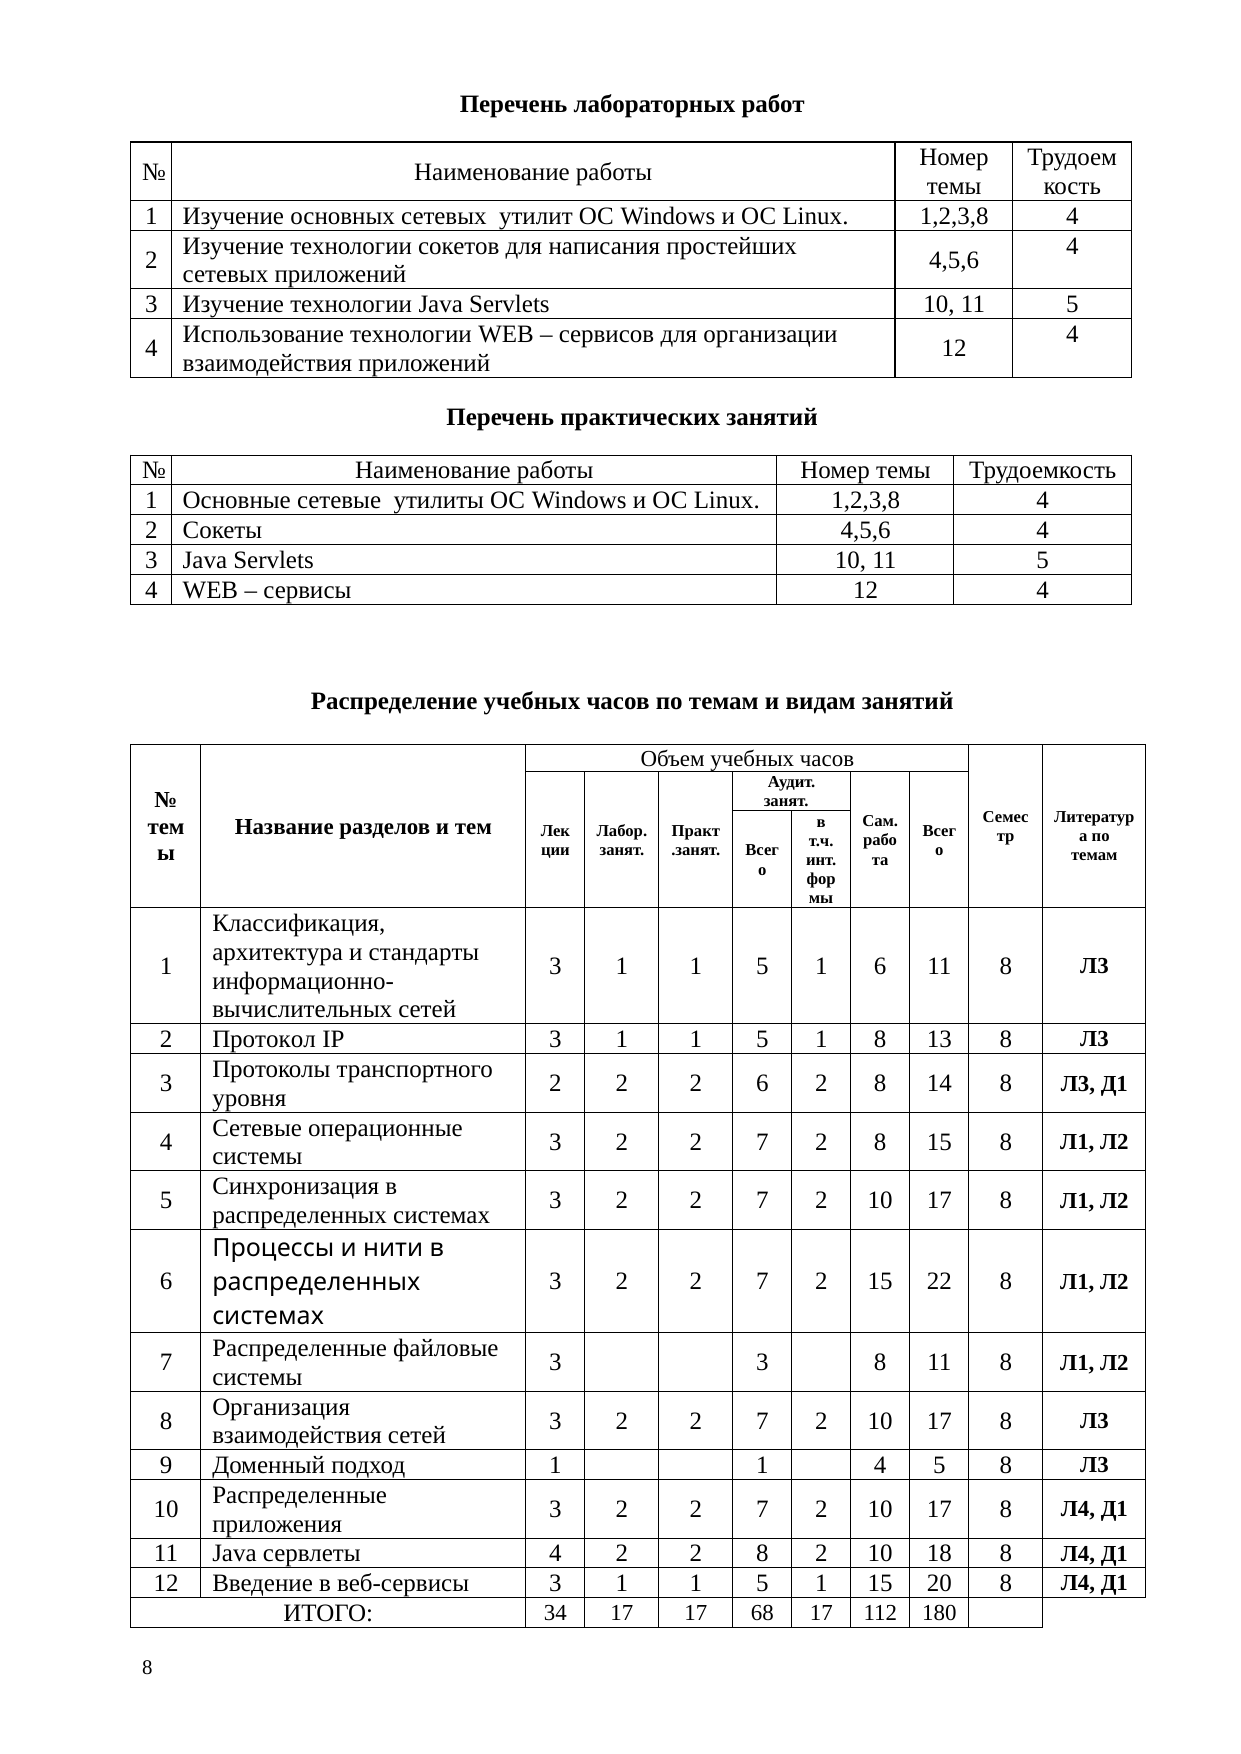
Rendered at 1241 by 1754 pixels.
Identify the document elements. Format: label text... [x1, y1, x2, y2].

table_cell 2 [585, 1113, 658, 1170]
table_cell в т.ч. инт.формы [792, 811, 850, 907]
table_cell 2 [659, 1480, 732, 1537]
table_cell 15 [851, 1230, 909, 1332]
table_cell 4,5,6 [896, 231, 1012, 288]
table_cell 17 [792, 1598, 850, 1627]
table_cell 17 [910, 1171, 968, 1229]
table_cell 1 [792, 1024, 850, 1053]
table_cell 2 [585, 1171, 658, 1229]
table_header Семестр [969, 745, 1042, 907]
table_cell WEB – сервисы [172, 575, 776, 603]
table_cell [659, 1450, 732, 1479]
table_cell Сам. работа [851, 772, 909, 907]
table_cell Л1, Л2 [1043, 1230, 1145, 1332]
table_cell 8 [131, 1392, 200, 1449]
table_cell Java сервлеты [201, 1539, 525, 1567]
table_cell 8 [969, 1230, 1042, 1332]
table_cell 4 [1013, 231, 1131, 288]
table_header Название разделов и тем [201, 745, 525, 907]
table_cell 15 [851, 1568, 909, 1597]
table_cell 5 [733, 1024, 791, 1053]
text Распределение учебных часов по темам и видам занятий [142, 686, 1122, 715]
table_cell 8 [969, 1171, 1042, 1229]
table_cell 4 [131, 319, 171, 377]
table_cell Л4, Д1 [1043, 1568, 1145, 1597]
table_cell 10 [851, 1480, 909, 1537]
table_cell 5 [954, 545, 1131, 574]
table_cell Изучение основных сетевых утилит ОС Windows и ОС Linux. [172, 201, 894, 230]
table_cell 5 [733, 908, 791, 1023]
table_cell [585, 1450, 658, 1479]
table_cell 1 [659, 1568, 732, 1597]
table_cell 1 [733, 1450, 791, 1479]
table_cell Распределенные файловые системы [201, 1333, 525, 1391]
table_cell 4 [1013, 319, 1131, 377]
table_cell [969, 1598, 1042, 1627]
table_cell 4 [526, 1539, 584, 1567]
table_cell 2 [659, 1113, 732, 1170]
table_cell 5 [733, 1568, 791, 1597]
table_cell 2 [792, 1113, 850, 1170]
table_cell 8 [851, 1024, 909, 1053]
table_cell Синхронизация в распределенных системах [201, 1171, 525, 1229]
table_cell 8 [851, 1333, 909, 1391]
table_cell Сокеты [172, 515, 776, 544]
table_cell 11 [910, 908, 968, 1023]
table_header Номер темы [896, 143, 1012, 200]
table_cell 7 [733, 1392, 791, 1449]
table_cell Л4, Д1 [1043, 1480, 1145, 1537]
table_cell 20 [910, 1568, 968, 1597]
table_cell Протоколы транспортного уровня [201, 1054, 525, 1112]
table_cell Основные сетевые утилиты ОС Windows и ОС Linux. [172, 485, 776, 514]
table_cell 7 [733, 1480, 791, 1537]
table_cell 4 [1013, 201, 1131, 230]
table_cell 12 [131, 1568, 200, 1597]
table_cell 10, 11 [777, 545, 953, 574]
table_cell 4 [131, 575, 171, 603]
table_cell 8 [969, 1024, 1042, 1053]
table_cell 1 [659, 908, 732, 1023]
table_cell 4 [131, 1113, 200, 1170]
table_cell 13 [910, 1024, 968, 1053]
table_cell 34 [526, 1598, 584, 1627]
table_cell 2 [792, 1054, 850, 1112]
table_cell ИТОГО: [131, 1598, 525, 1627]
table_cell Доменный подход [201, 1450, 525, 1479]
table_cell 10 [131, 1480, 200, 1537]
table_cell Классификация, архитектура и стандарты информационно-вычислительных сетей [201, 908, 525, 1023]
table_cell 1 [585, 1024, 658, 1053]
table_cell 8 [851, 1054, 909, 1112]
table_cell 1,2,3,8 [896, 201, 1012, 230]
table_cell 4 [954, 485, 1131, 514]
table_cell 6 [131, 1230, 200, 1332]
table_cell Лабор. занят. [585, 772, 658, 907]
table_cell 3 [526, 1392, 584, 1449]
table_cell 8 [969, 1539, 1042, 1567]
table_cell 8 [969, 1450, 1042, 1479]
table_cell Аудит. занят. [733, 772, 850, 810]
table_cell Организация взаимодействия сетей [201, 1392, 525, 1449]
table_cell 6 [851, 908, 909, 1023]
table_cell 2 [659, 1539, 732, 1567]
table_cell 2 [131, 231, 171, 288]
table_cell 17 [910, 1480, 968, 1537]
table_cell Л3 [1043, 1024, 1145, 1053]
table_cell 68 [733, 1598, 791, 1627]
table_cell 15 [910, 1113, 968, 1170]
table_cell 4 [851, 1450, 909, 1479]
table_cell 2 [792, 1230, 850, 1332]
table_cell Л3 [1043, 1392, 1145, 1449]
table_cell 7 [733, 1171, 791, 1229]
table_cell 2 [792, 1171, 850, 1229]
table_cell 8 [969, 1480, 1042, 1537]
table_header Номер темы [777, 456, 953, 484]
table_cell 1 [585, 908, 658, 1023]
table_cell Л1, Л2 [1043, 1171, 1145, 1229]
table_cell 1 [585, 1568, 658, 1597]
table_cell 4,5,6 [777, 515, 953, 544]
table_cell 1 [659, 1024, 732, 1053]
table_cell 8 [969, 908, 1042, 1023]
table_cell 3 [526, 1171, 584, 1229]
table_cell [659, 1333, 732, 1391]
table_cell 2 [792, 1392, 850, 1449]
table_cell 3 [131, 545, 171, 574]
table_cell 8 [969, 1333, 1042, 1391]
table_cell 17 [659, 1598, 732, 1627]
table_cell 8 [733, 1539, 791, 1567]
table_header Трудоемкость [954, 456, 1131, 484]
table_cell Л1, Л2 [1043, 1113, 1145, 1170]
table_cell 3 [526, 1113, 584, 1170]
table_cell Л4, Д1 [1043, 1539, 1145, 1567]
table_cell 9 [131, 1450, 200, 1479]
table_cell 1,2,3,8 [777, 485, 953, 514]
table_cell 1 [131, 908, 200, 1023]
table_cell Лекции [526, 772, 584, 907]
table_cell 5 [910, 1450, 968, 1479]
table_cell Практ.занят. [659, 772, 732, 907]
table_cell Процессы и нити в распределенных системах [201, 1230, 525, 1332]
table_cell Сетевые операционные системы [201, 1113, 525, 1170]
table_cell 3 [526, 1480, 584, 1537]
table_cell 2 [659, 1392, 732, 1449]
table_header Наименование работы [172, 143, 894, 200]
table_header № [131, 456, 171, 484]
table_cell 10 [851, 1539, 909, 1567]
table_cell 22 [910, 1230, 968, 1332]
table_cell 11 [910, 1333, 968, 1391]
subtitle Перечень практических занятий [142, 402, 1122, 431]
table_cell Изучение технологии сокетов для написания простейших сетевых приложений [172, 231, 894, 288]
table_cell 3 [526, 908, 584, 1023]
table_cell Java Servlets [172, 545, 776, 574]
table_header Литература по темам [1043, 745, 1145, 907]
table_cell 5 [131, 1171, 200, 1229]
table_header № [131, 143, 171, 200]
table_cell 14 [910, 1054, 968, 1112]
table_header Объем учебных часов [526, 745, 968, 771]
subtitle Перечень лабораторных работ [142, 89, 1122, 117]
table_cell 2 [526, 1054, 584, 1112]
table_cell 112 [851, 1598, 909, 1627]
table_cell Л1, Л2 [1043, 1333, 1145, 1391]
table_cell 1 [131, 485, 171, 514]
table_cell 17 [910, 1392, 968, 1449]
table_cell 4 [954, 515, 1131, 544]
table_cell Л3 [1043, 908, 1145, 1023]
table_cell 10 [851, 1392, 909, 1449]
table_cell 8 [969, 1568, 1042, 1597]
table_cell [585, 1333, 658, 1391]
table_cell 3 [733, 1333, 791, 1391]
table_header № темы [131, 745, 200, 907]
table_cell Распределенные приложения [201, 1480, 525, 1537]
table_cell 2 [585, 1480, 658, 1537]
table_cell 17 [585, 1598, 658, 1627]
table_cell 180 [910, 1598, 968, 1627]
table_cell 18 [910, 1539, 968, 1567]
table_cell 8 [969, 1113, 1042, 1170]
table_header Наименование работы [172, 456, 776, 484]
table_cell Протокол IP [201, 1024, 525, 1053]
table_cell 3 [526, 1230, 584, 1332]
table_cell 11 [131, 1539, 200, 1567]
table_cell 10 [851, 1171, 909, 1229]
table_cell 3 [131, 289, 171, 318]
table_cell 7 [733, 1230, 791, 1332]
table_cell 4 [954, 575, 1131, 603]
table_cell Л3 [1043, 1450, 1145, 1479]
table_cell 2 [792, 1480, 850, 1537]
table_cell 1 [131, 201, 171, 230]
table_cell 2 [659, 1054, 732, 1112]
table_cell 3 [526, 1568, 584, 1597]
table_cell 1 [792, 1568, 850, 1597]
table_cell [792, 1450, 850, 1479]
table_cell 2 [585, 1054, 658, 1112]
table_cell 7 [733, 1113, 791, 1170]
table_cell 8 [851, 1113, 909, 1170]
table_cell Использование технологии WEB – сервисов для организации взаимодействия приложений [172, 319, 894, 377]
table_cell Изучение технологии Java Servlets [172, 289, 894, 318]
table_cell 2 [131, 515, 171, 544]
table_header Трудоемкость [1013, 143, 1131, 200]
table_cell 3 [131, 1054, 200, 1112]
table_cell 3 [526, 1024, 584, 1053]
table_cell Введение в веб-сервисы [201, 1568, 525, 1597]
table_cell 3 [526, 1333, 584, 1391]
table_cell 12 [896, 319, 1012, 377]
table_cell 6 [733, 1054, 791, 1112]
table_cell 1 [526, 1450, 584, 1479]
table_cell 10, 11 [896, 289, 1012, 318]
table_cell 1 [792, 908, 850, 1023]
table_cell 2 [585, 1392, 658, 1449]
table_cell 8 [969, 1392, 1042, 1449]
table_cell 2 [131, 1024, 200, 1053]
table_cell Всего [910, 772, 968, 907]
table_cell 2 [659, 1171, 732, 1229]
table_cell 12 [777, 575, 953, 603]
table_cell 2 [585, 1539, 658, 1567]
table_cell 7 [131, 1333, 200, 1391]
table_cell Л3, Д1 [1043, 1054, 1145, 1112]
table_cell 2 [659, 1230, 732, 1332]
table_cell 5 [1013, 289, 1131, 318]
table_cell 2 [792, 1539, 850, 1567]
table_cell [792, 1333, 850, 1391]
table_cell 8 [969, 1054, 1042, 1112]
table_cell 2 [585, 1230, 658, 1332]
table_cell Всего [733, 811, 791, 907]
